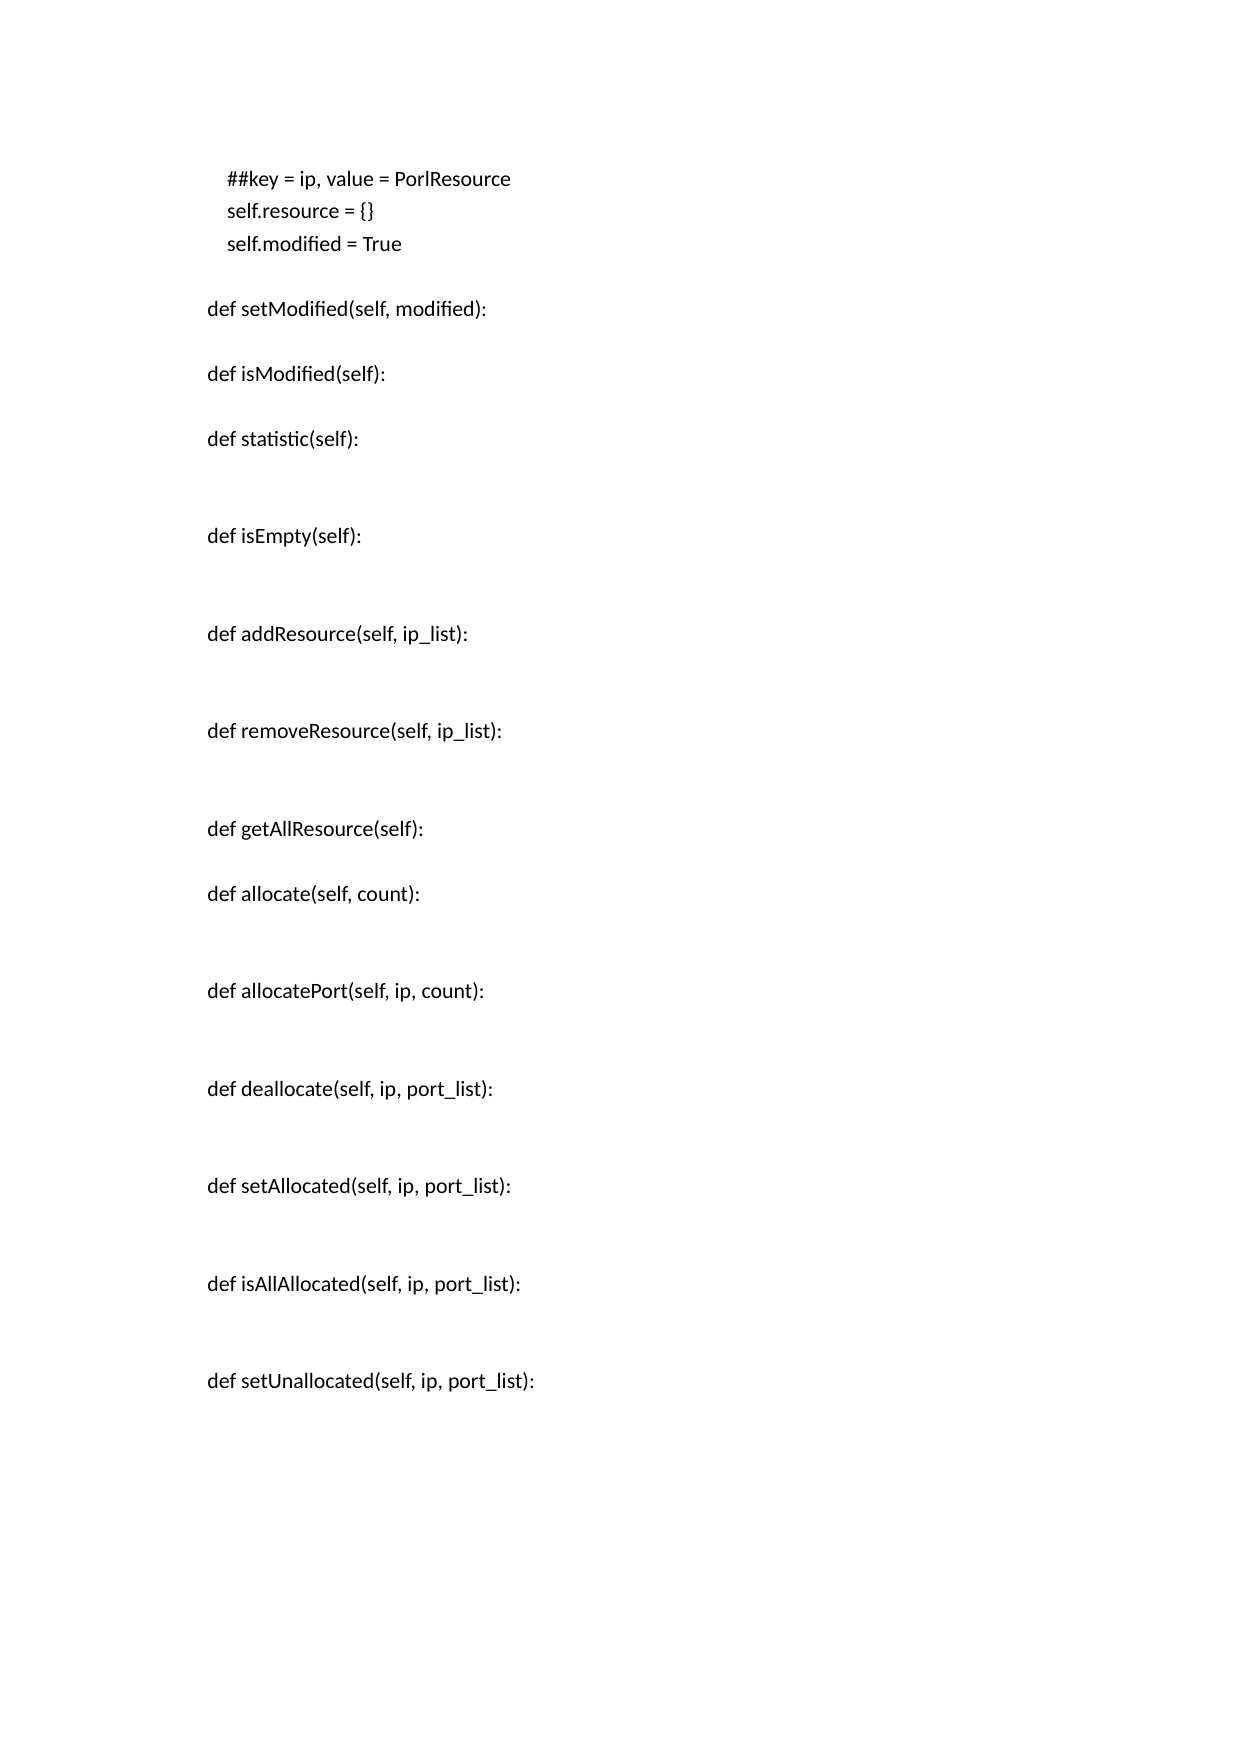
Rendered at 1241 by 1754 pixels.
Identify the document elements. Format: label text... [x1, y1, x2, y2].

text def statistic(self): [187, 422, 1053, 454]
text def isEmpty(self): [187, 519, 1053, 552]
text self.resource = {} [187, 194, 1053, 227]
text def isAllAllocated(self, ip, port_list): [187, 1267, 1053, 1299]
text def allocate(self, count): [187, 877, 1053, 909]
text def allocatePort(self, ip, count): [187, 974, 1053, 1007]
text self.modified = True [187, 227, 1053, 259]
text def setAllocated(self, ip, port_list): [187, 1169, 1053, 1202]
text def isModified(self): [187, 357, 1053, 389]
text def getAllResource(self): [187, 812, 1053, 844]
text def addResource(self, ip_list): [187, 617, 1053, 649]
text def deallocate(self, ip, port_list): [187, 1072, 1053, 1104]
text def setModified(self, modified): [187, 292, 1053, 324]
text ##key = ip, value = PorlResource [187, 162, 1053, 194]
text def removeResource(self, ip_list): [187, 714, 1053, 747]
text def setUnallocated(self, ip, port_list): [187, 1364, 1053, 1397]
